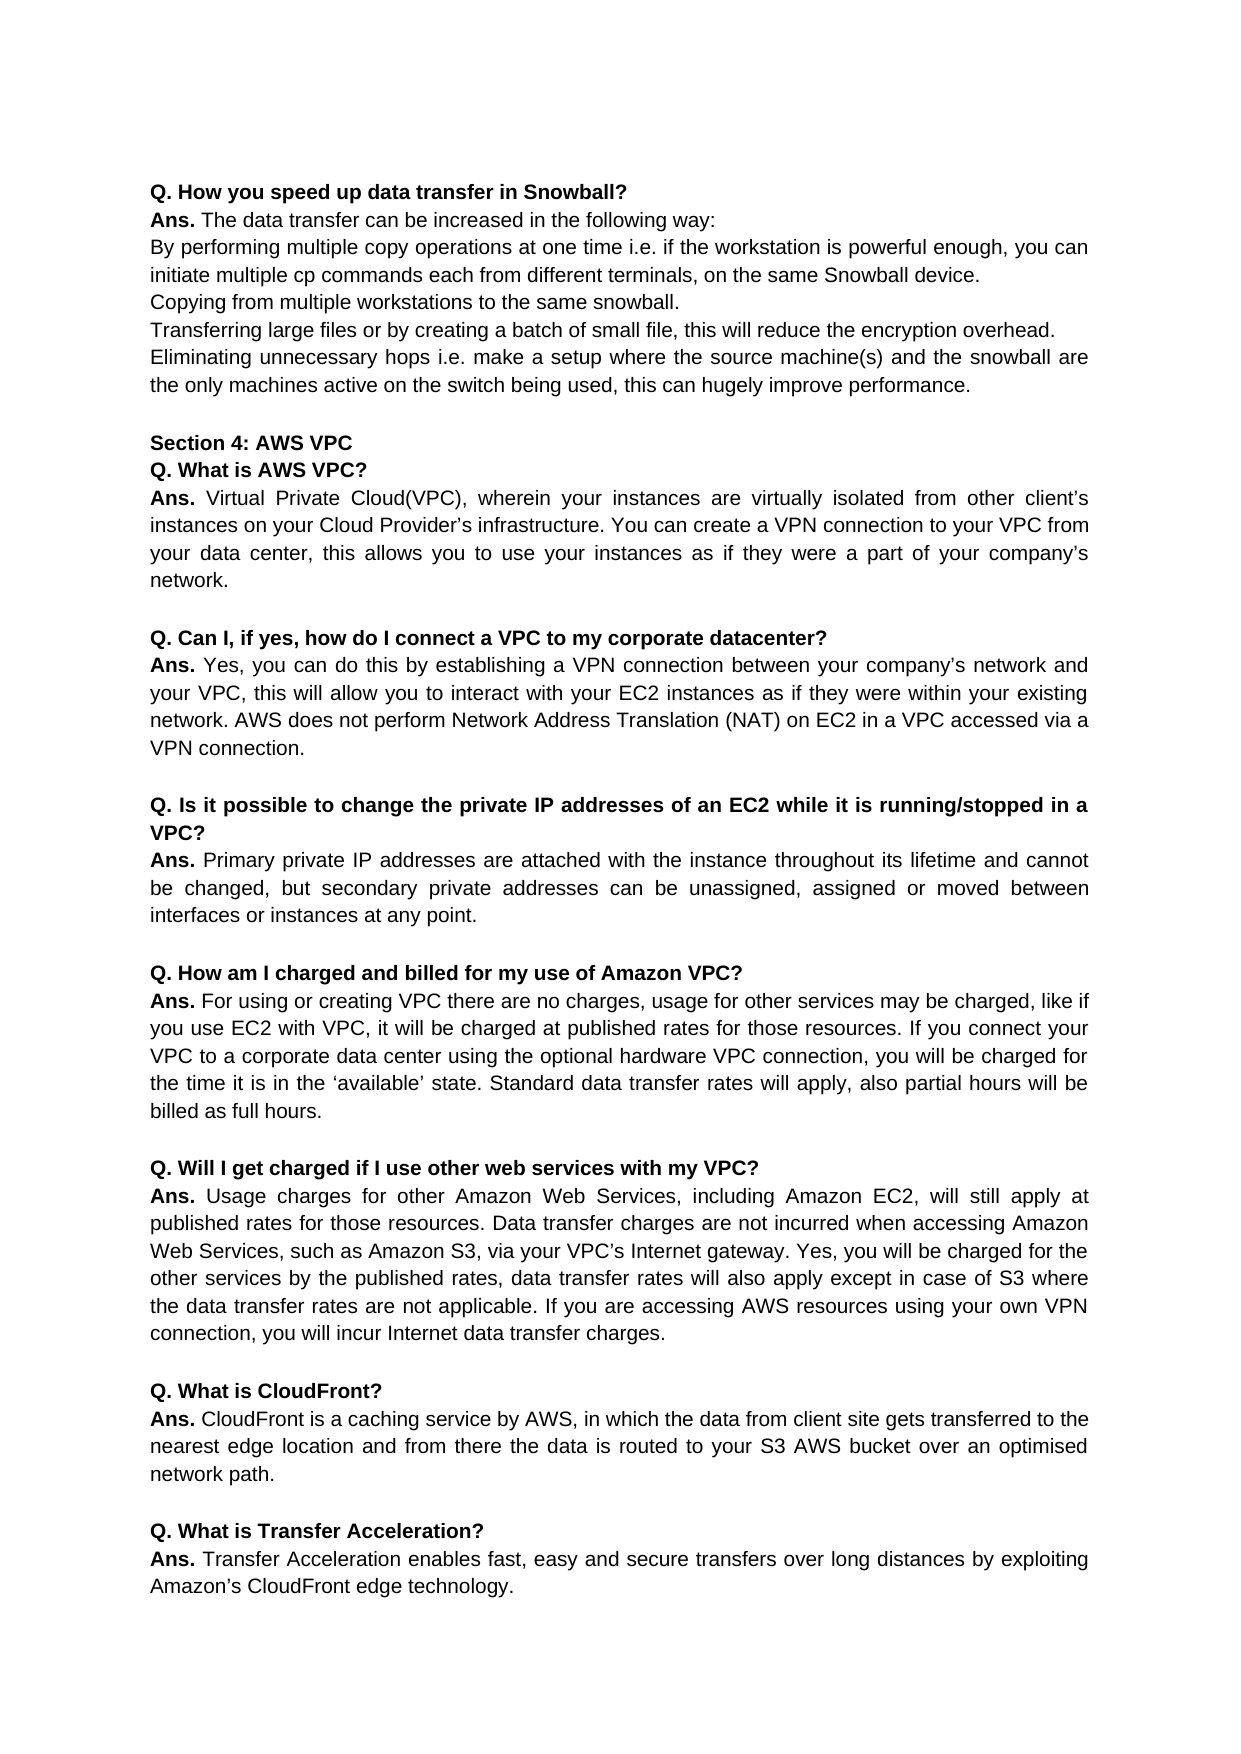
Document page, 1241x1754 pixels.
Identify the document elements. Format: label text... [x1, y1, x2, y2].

text By performing multiple copy operations at one time i.e. if the workstation is powerful enough, you can initiate multiple cp commands each from different terminals, on the same Snowball device. [150, 235, 1090, 287]
text Q. What is Transfer Acceleration? [150, 1519, 1090, 1543]
text Ans. Transfer Acceleration enables fast, easy and secure transfers over long distances by exploiting Amazon’s CloudFront edge technology. [150, 1547, 1090, 1598]
text Ans. Yes, you can do this by establishing a VPN connection between your company’s network and your VPC, this will allow you to interact with your EC2 instances as if they were within your existing network. AWS does not perform Network Address Translation (NAT) on EC2 in a VPC accessed via a VPN connection. [150, 653, 1090, 759]
text Ans. Virtual Private Cloud(VPC), wherein your instances are virtually isolated from other client’s instances on your Cloud Provider’s infrastructure. You can create a VPN connection to your VPC from your data center, this allows you to use your instances as if they were a part of your company’s network. [150, 485, 1090, 592]
text Q. What is CloudFront? [150, 1379, 1090, 1403]
text Ans. The data transfer can be increased in the following way: [150, 208, 1090, 232]
text Ans. For using or creating VPC there are no charges, usage for other services may be charged, like if you use EC2 with VPC, it will be charged at published rates for those resources. If you connect your VPC to a corporate data center using the optional hardware VPC connection, you will be charged for the time it is in the ‘available’ state. Standard data transfer rates will apply, also partial hours will be billed as full hours. [150, 988, 1090, 1122]
text Transferring large files or by creating a batch of small file, this will reduce the encryption overhead. [150, 318, 1090, 342]
text Ans. Primary private IP addresses are attached with the instance throughout its lifetime and cannot be changed, but secondary private addresses can be unassigned, assigned or moved between interfaces or instances at any point. [150, 848, 1090, 927]
text Q. How am I charged and billed for my use of Amazon VPC? [150, 961, 1090, 985]
text Q. What is AWS VPC? [150, 458, 1090, 482]
text Section 4: AWS VPC [150, 430, 1090, 454]
text Copying from multiple workstations to the same snowball. [150, 290, 1090, 314]
text Q. Is it possible to change the private IP addresses of an EC2 while it is running/stopped in a VPC? [150, 793, 1090, 845]
text Eliminating unnecessary hops i.e. make a setup where the source machine(s) and the snowball are the only machines active on the switch being used, this can hugely improve performance. [150, 345, 1090, 397]
text Ans. CloudFront is a caching service by AWS, in which the data from client site gets transferred to the nearest edge location and from there the data is routed to your S3 AWS bucket over an optimised network path. [150, 1406, 1090, 1485]
text Q. How you speed up data transfer in Snowball? [150, 180, 1090, 204]
text Q. Will I get charged if I use other web services with my VPC? [150, 1156, 1090, 1180]
text Q. Can I, if yes, how do I connect a VPC to my corporate datacenter? [150, 626, 1090, 649]
text Ans. Usage charges for other Amazon Web Services, including Amazon EC2, will still apply at published rates for those resources. Data transfer charges are not incurred when accessing Amazon Web Services, such as Amazon S3, via your VPC’s Internet gateway. Yes, you will be charged for the other services by the published rates, data transfer rates will also apply except in case of S3 where the data transfer rates are not applicable. If you are accessing AWS resources using your own VPN connection, you will incur Internet data transfer charges. [150, 1184, 1090, 1345]
